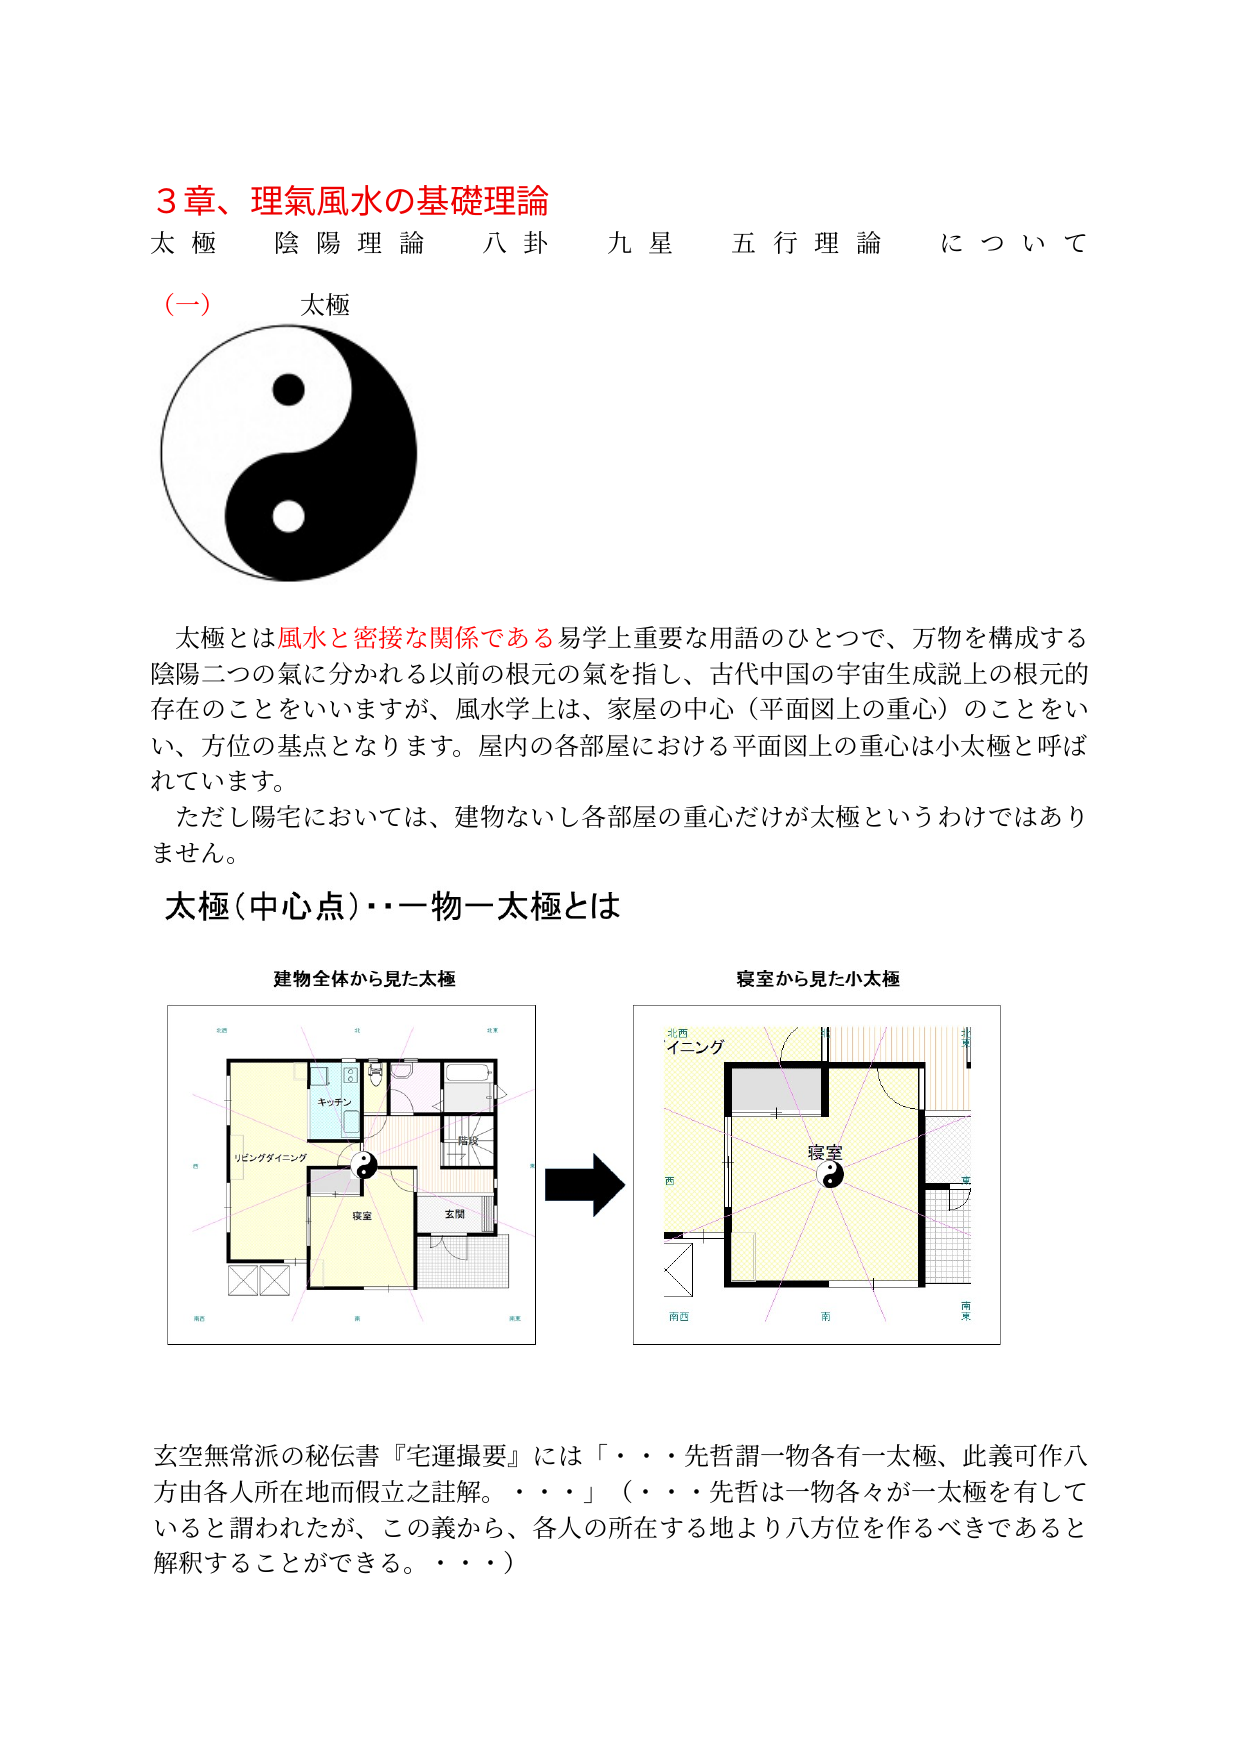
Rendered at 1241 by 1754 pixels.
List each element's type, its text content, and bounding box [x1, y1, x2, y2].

subtitle ３章、理氣風水の基礎理論 [150, 175, 1090, 223]
text 太極とは風水と密接な関係である易学上重要な用語のひとつで、万物を構成する陰陽二つの氣に分かれる以前の根元の氣を指し、古代中国の宇宙生成説上の根元的存在のことをいいますが、風水学上は、家屋の中心（平面図上の重心）のことをいい、方位の基点となります。屋内の各部屋における平面図上の重心は小太極と呼ばれています。 [150, 618, 1090, 798]
text 玄空無常派の秘伝書『宅運撮要』には「・・・先哲謂一物各有一太極、此義可作八方由各人所在地而假立之註解。・・・」（・・・先哲は一物各々が一太極を有していると謂われたが、この義から、各人の所在する地より八方位を作るべきであると解釈することができる。・・・） [128, 1436, 1090, 1580]
text ただし陽宅においては、建物ないし各部屋の重心だけが太極というわけではありません。 [150, 798, 1090, 870]
list 太極 [150, 286, 1090, 322]
text 太極 陰陽理論 八卦 九星 五行理論 について [150, 223, 1090, 286]
picture [150, 870, 1036, 1369]
picture [150, 321, 619, 585]
